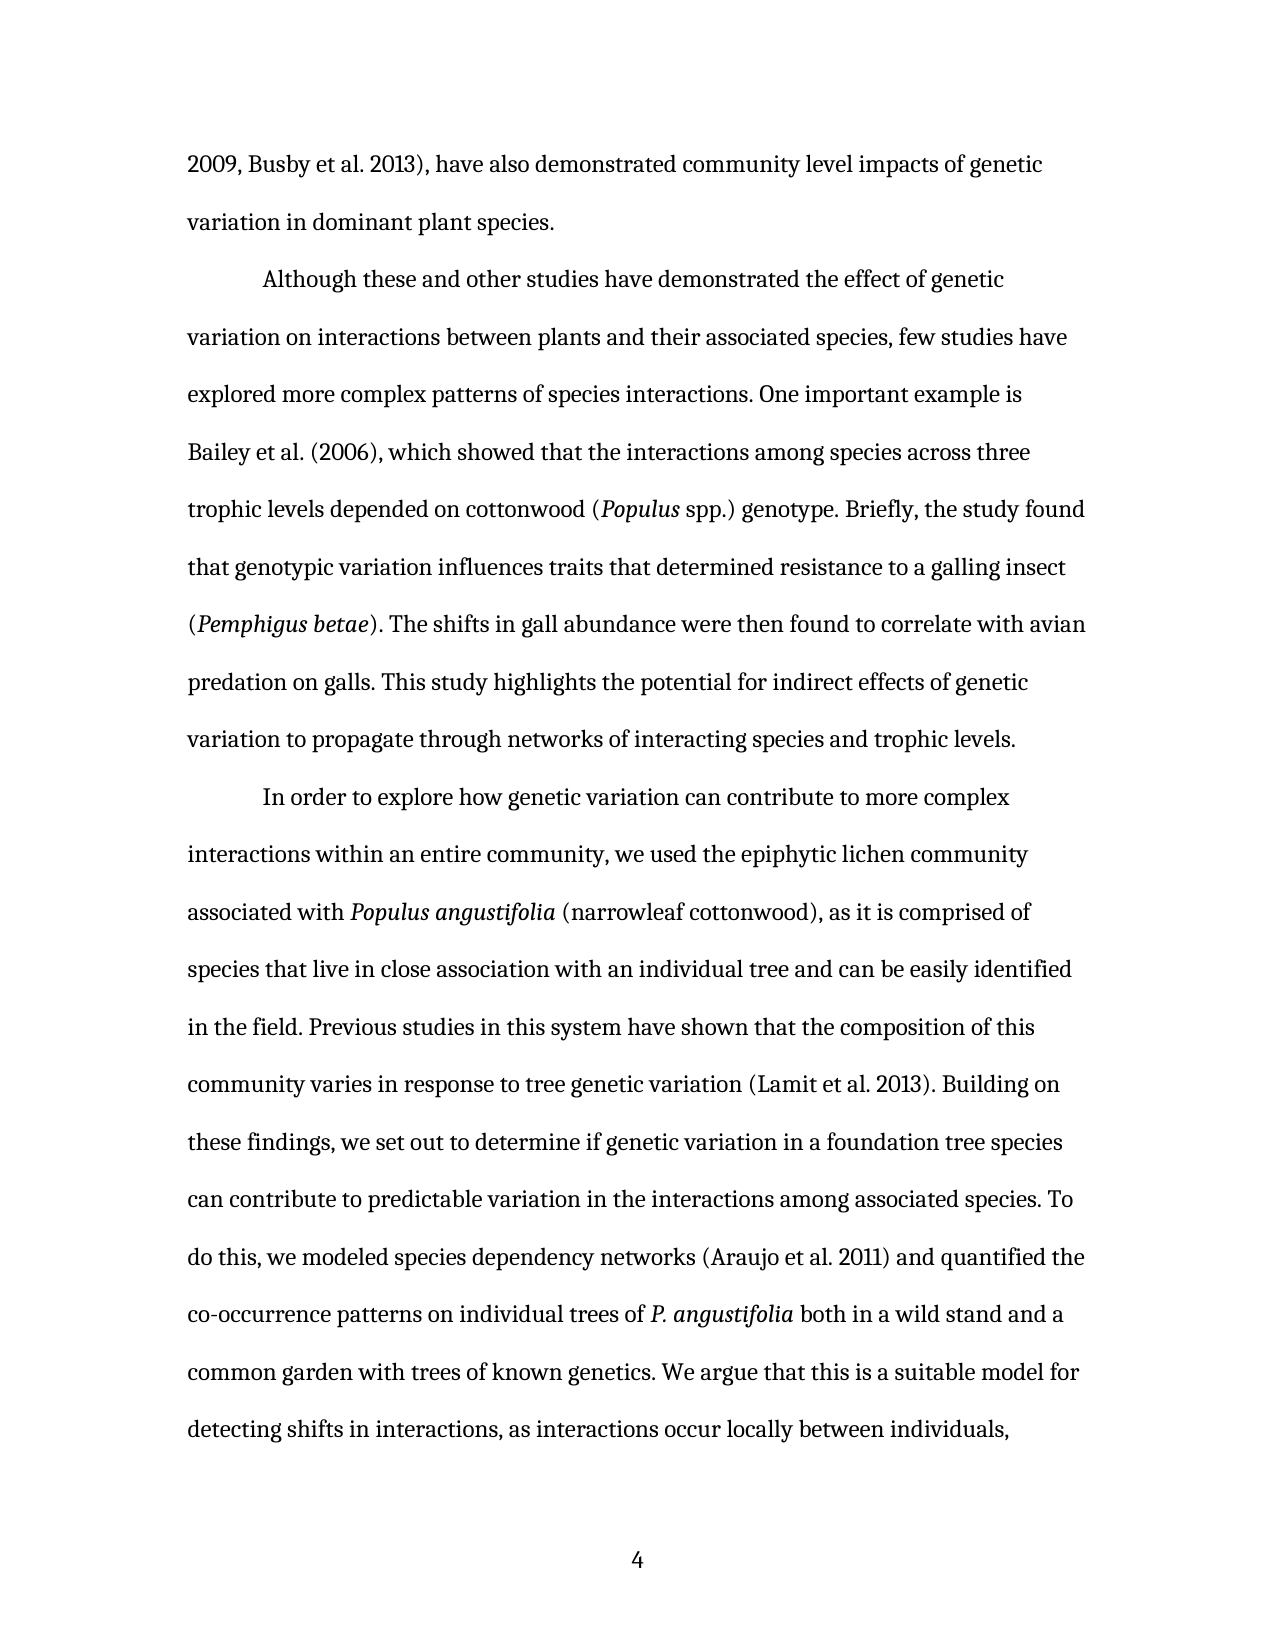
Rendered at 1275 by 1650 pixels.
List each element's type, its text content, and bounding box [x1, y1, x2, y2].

text Although these and other studies have demonstrated the effect of genetic variation on interactions between plants and their associated species, few studies have explored more complex patterns of species interactions. One important example is Bailey et al. (2006), which showed that the interactions among species across three trophic levels depended on cottonwood (Populus spp.) genotype. Briefly, the study found that genotypic variation influences traits that determined resistance to a galling insect (Pemphigus betae). The shifts in gall abundance were then found to correlate with avian predation on galls. This study highlights the potential for indirect effects of genetic variation to propagate through networks of interacting species and trophic levels. [187, 265, 1087, 754]
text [187, 782, 1087, 1444]
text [187, 150, 1087, 236]
